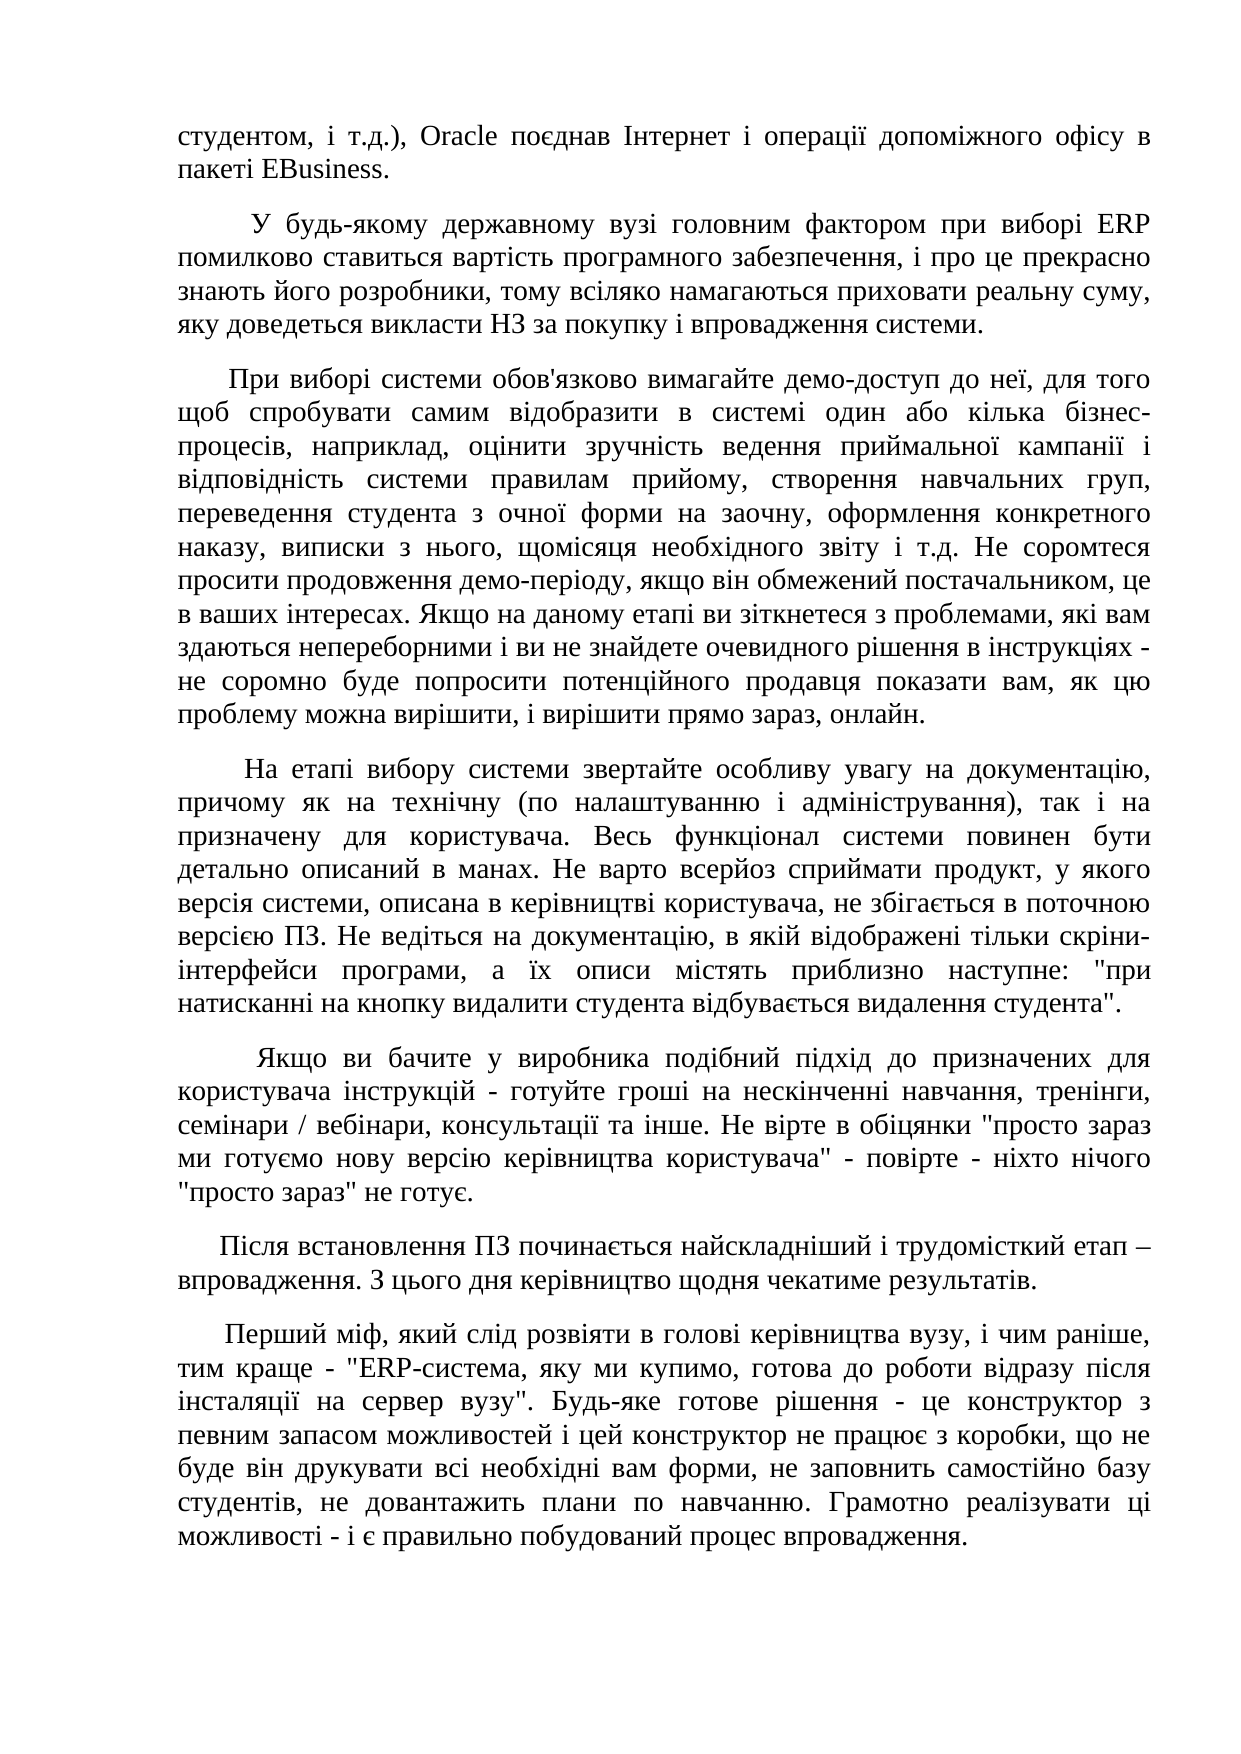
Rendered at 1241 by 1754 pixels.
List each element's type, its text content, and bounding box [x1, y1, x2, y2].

text Після встановлення ПЗ починається найскладніший і трудомісткий етап – впровадження. З цього дня керівництво щодня чекатиме результатів. [177, 1228, 1152, 1296]
text Перший міф, який слід розвіяти в голові керівництва вузу, і чим раніше, тим краще - "ERP-система, яку ми купимо, готова до роботи відразу після інсталяції на сервер вузу". Будь-яке готове рішення - це конструктор з певним запасом можливостей і цей конструктор не працює з коробки, що не буде він друкувати всі необхідні вам форми, не заповнить самостійно базу студентів, не довантажить плани по навчанню. Грамотно реалізувати ці можливості - і є правильно побудований процес впровадження. [177, 1316, 1152, 1551]
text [177, 118, 1152, 185]
text При виборі системи обов'язково вимагайте демо-доступ до неї, для того щоб спробувати самим відобразити в системі один або кілька бізнес-процесів, наприклад, оцінити зручність ведення приймальної кампанії і відповідність системи правилам прийому, створення навчальних груп, переведення студента з очної форми на заочну, оформлення конкретного наказу, виписки з нього, щомісяця необхідного звіту і т.д. Не соромтеся просити продовження демо-періоду, якщо він обмежений постачальником, це в ваших інтересах. Якщо на даному етапі ви зіткнетеся з проблемами, які вам здаються непереборними і ви не знайдете очевидного рішення в інструкціях - не соромно буде попросити потенційного продавця показати вам, як цю проблему можна вирішити, і вирішити прямо зараз, онлайн. [177, 361, 1152, 730]
text У будь-якому державному вузі головним фактором при виборі ERP помилково ставиться вартість програмного забезпечення, і про це прекрасно знають його розробники, тому всіляко намагаються приховати реальну суму, яку доведеться викласти НЗ за покупку і впровадження системи. [177, 206, 1152, 340]
text На етапі вибору системи звертайте особливу увагу на документацію, причому як на технічну (по налаштуванню і адміністрування), так і на призначену для користувача. Весь функціонал системи повинен бути детально описаний в манах. Не варто всерйоз сприймати продукт, у якого версія системи, описана в керівництві користувача, не збігається в поточною версією ПЗ. Не ведіться на документацію, в якій відображені тільки скріни-інтерфейси програми, а їх описи містять приблизно наступне: "при натисканні на кнопку видалити студента відбувається видалення студента". [177, 751, 1152, 1019]
text Якщо ви бачите у виробника подібний підхід до призначених для користувача інструкцій - готуйте гроші на нескінченні навчання, тренінги, семінари / вебінари, консультації та інше. Не вірте в обіцянки "просто зараз ми готуємо нову версію керівництва користувача" - повірте - ніхто нічого "просто зараз" не готує. [177, 1040, 1152, 1208]
